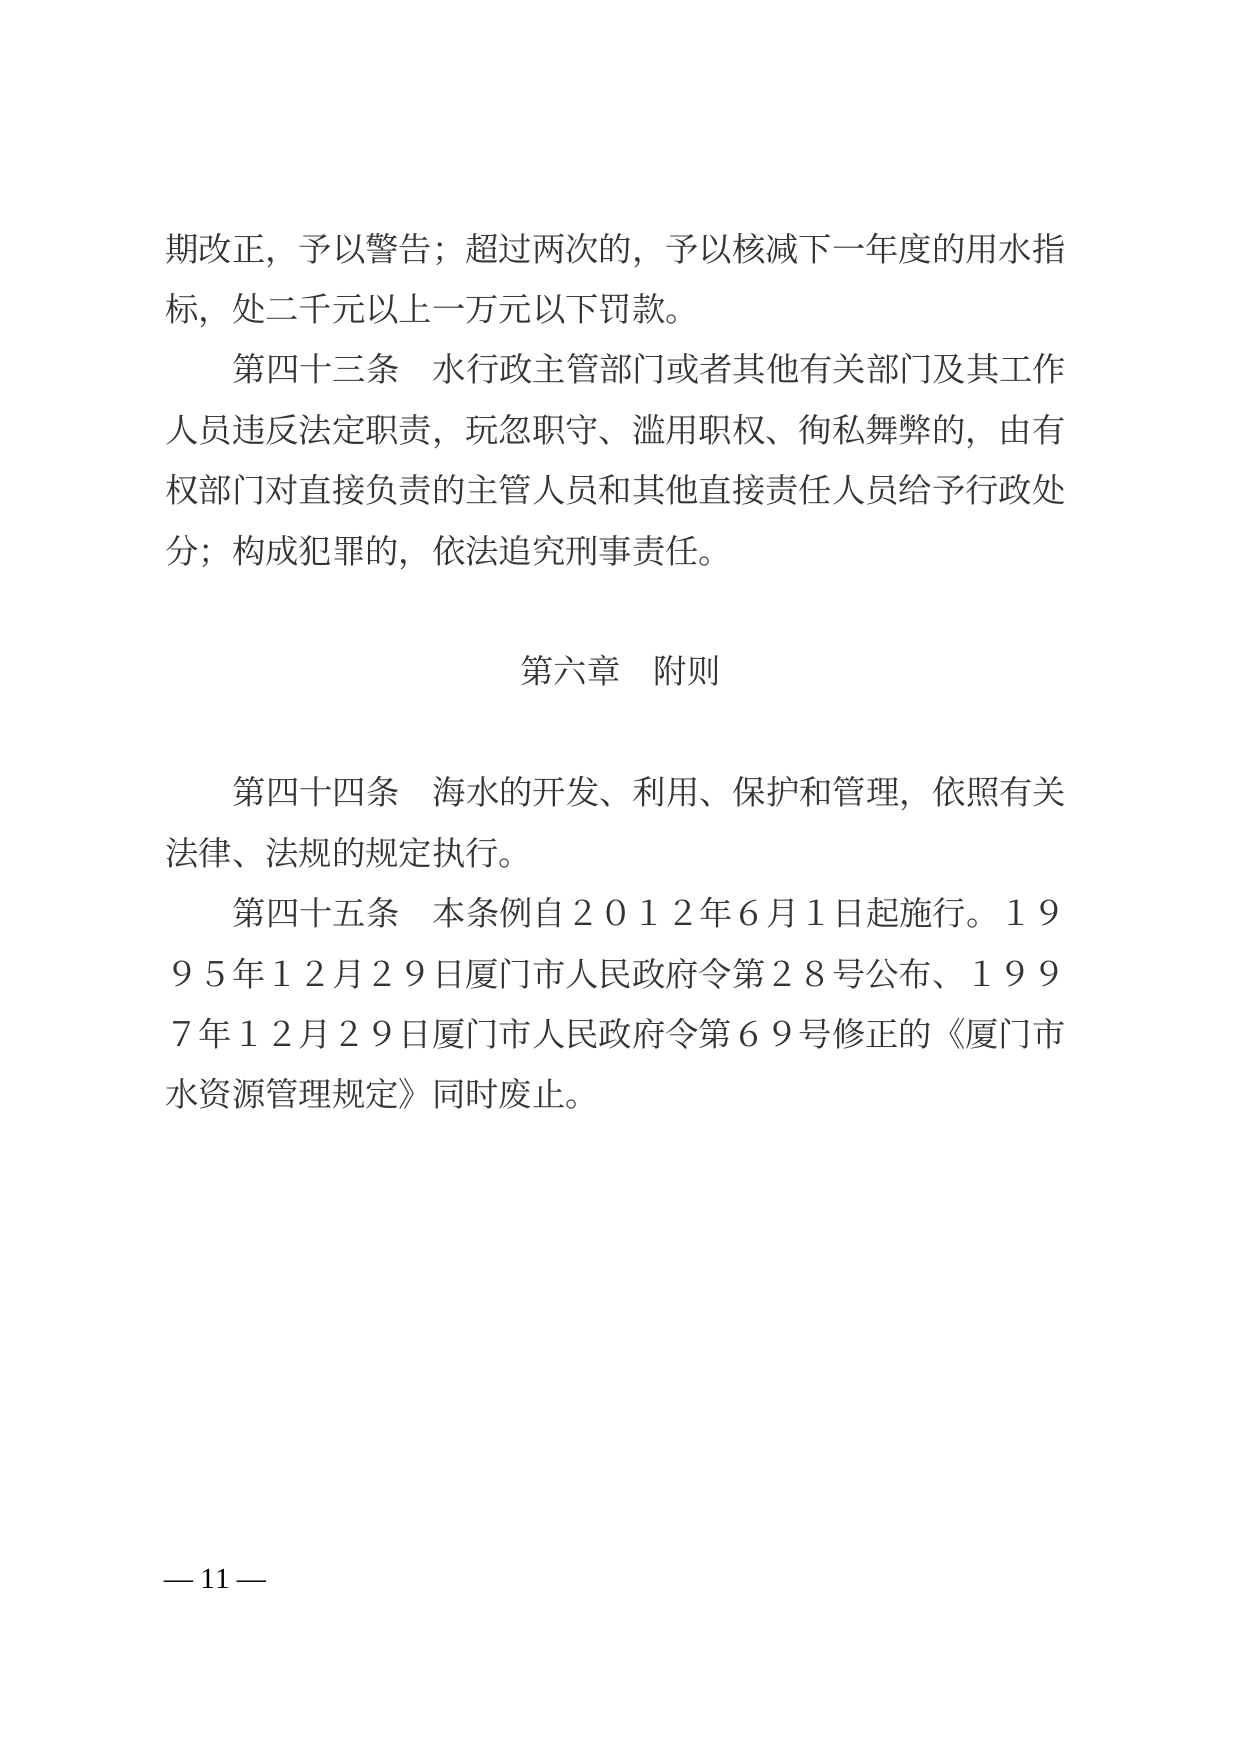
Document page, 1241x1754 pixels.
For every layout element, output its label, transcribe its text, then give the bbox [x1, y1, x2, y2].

text 第四十四条 海水的开发、利用、保护和管理，依照有关法律、法规的规定执行。 [165, 756, 1075, 877]
text 第四十三条 水行政主管部门或者其他有关部门及其工作人员违反法定职责，玩忽职守、滥用职权、徇私舞弊的，由有权部门对直接负责的主管人员和其他直接责任人员给予行政处分；构成犯罪的，依法追究刑事责任。 [165, 333, 1075, 575]
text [165, 213, 1075, 333]
text 第四十五条 本条例自２０１２年６月１日起施行。１９９５年１２月２９日厦门市人民政府令第２８号公布、１９９７年１２月２９日厦门市人民政府令第６９号修正的《厦门市水资源管理规定》同时废止。 [165, 877, 1075, 1119]
text 第六章 附则 [165, 636, 1075, 696]
